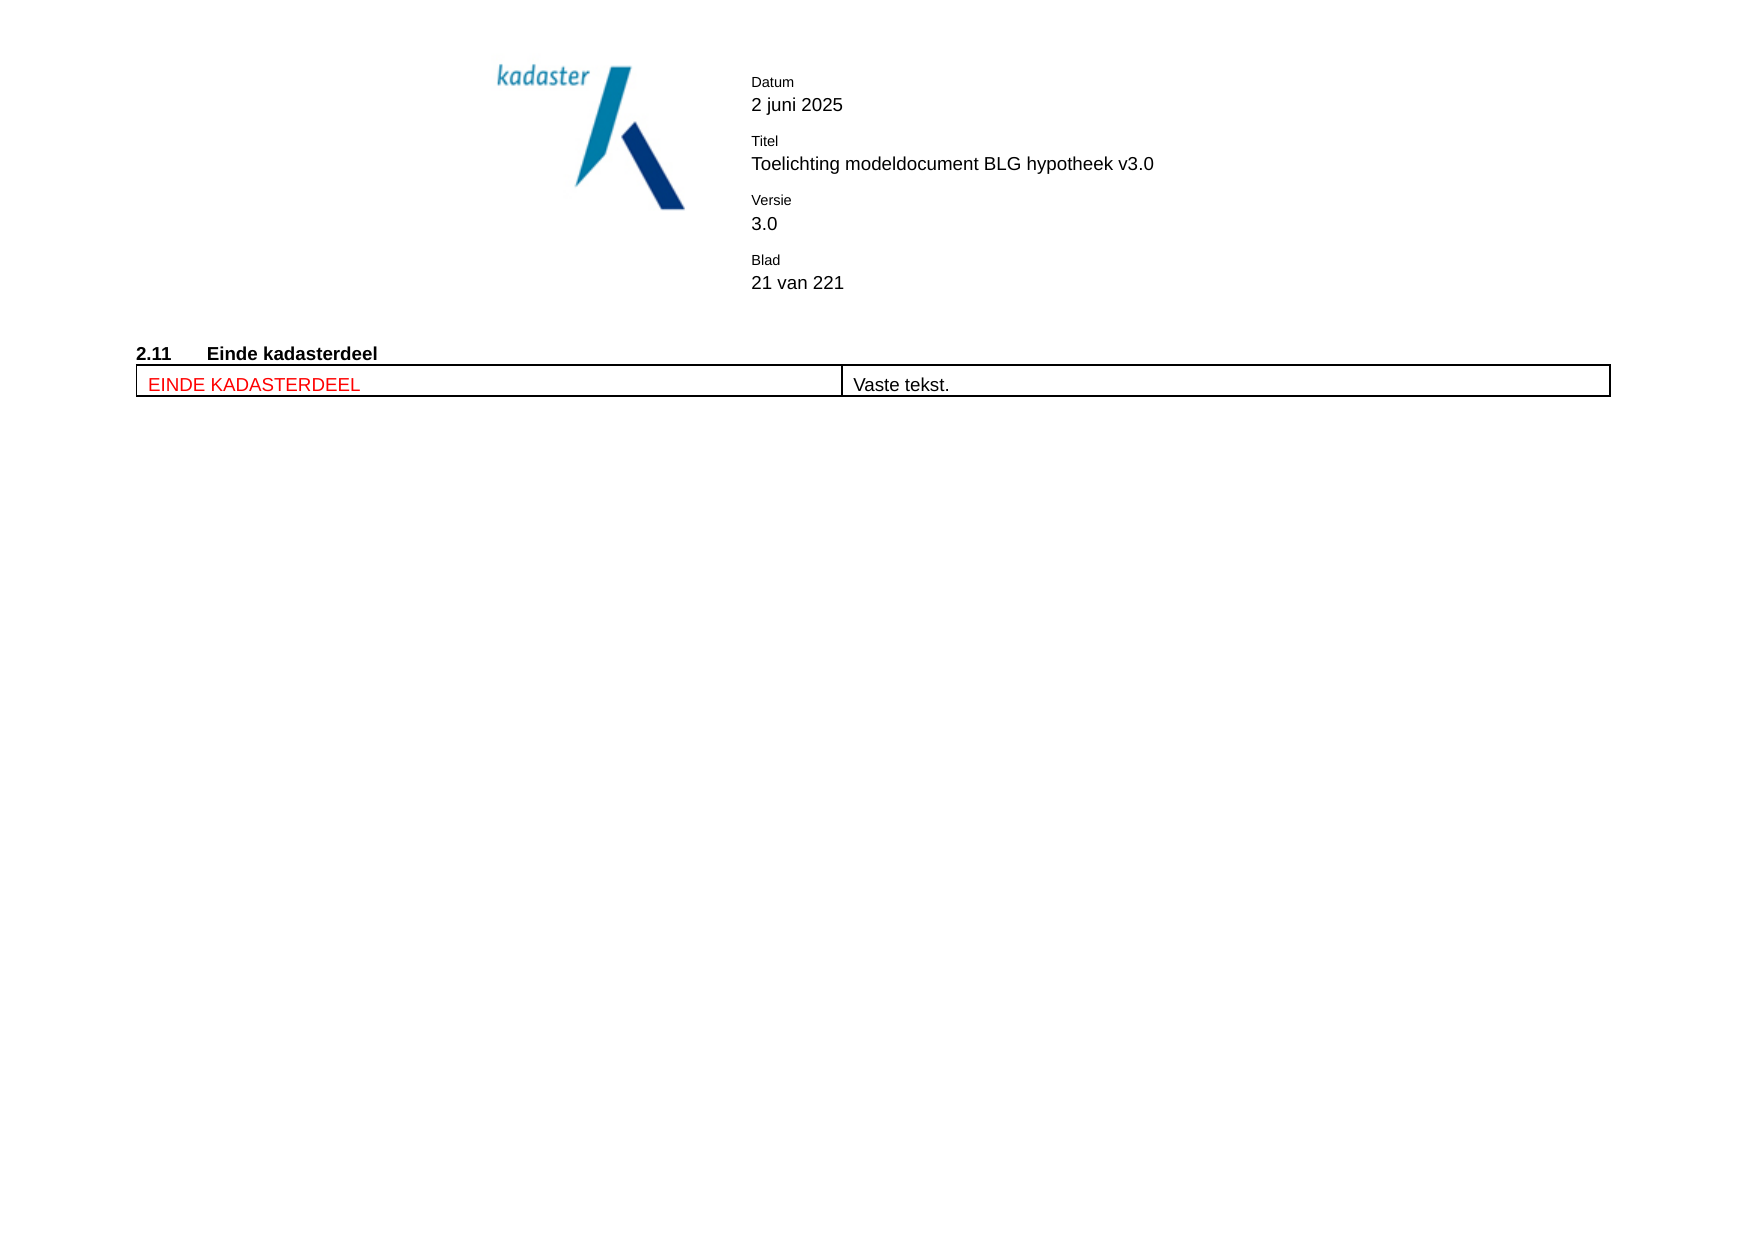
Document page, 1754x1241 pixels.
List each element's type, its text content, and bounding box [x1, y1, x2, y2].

picture [480, 42, 699, 226]
table_header EINDE KADASTERDEEL [137, 366, 841, 395]
subtitle Einde kadasterdeel [136, 335, 1444, 364]
table_header Vaste tekst. [843, 366, 1609, 395]
